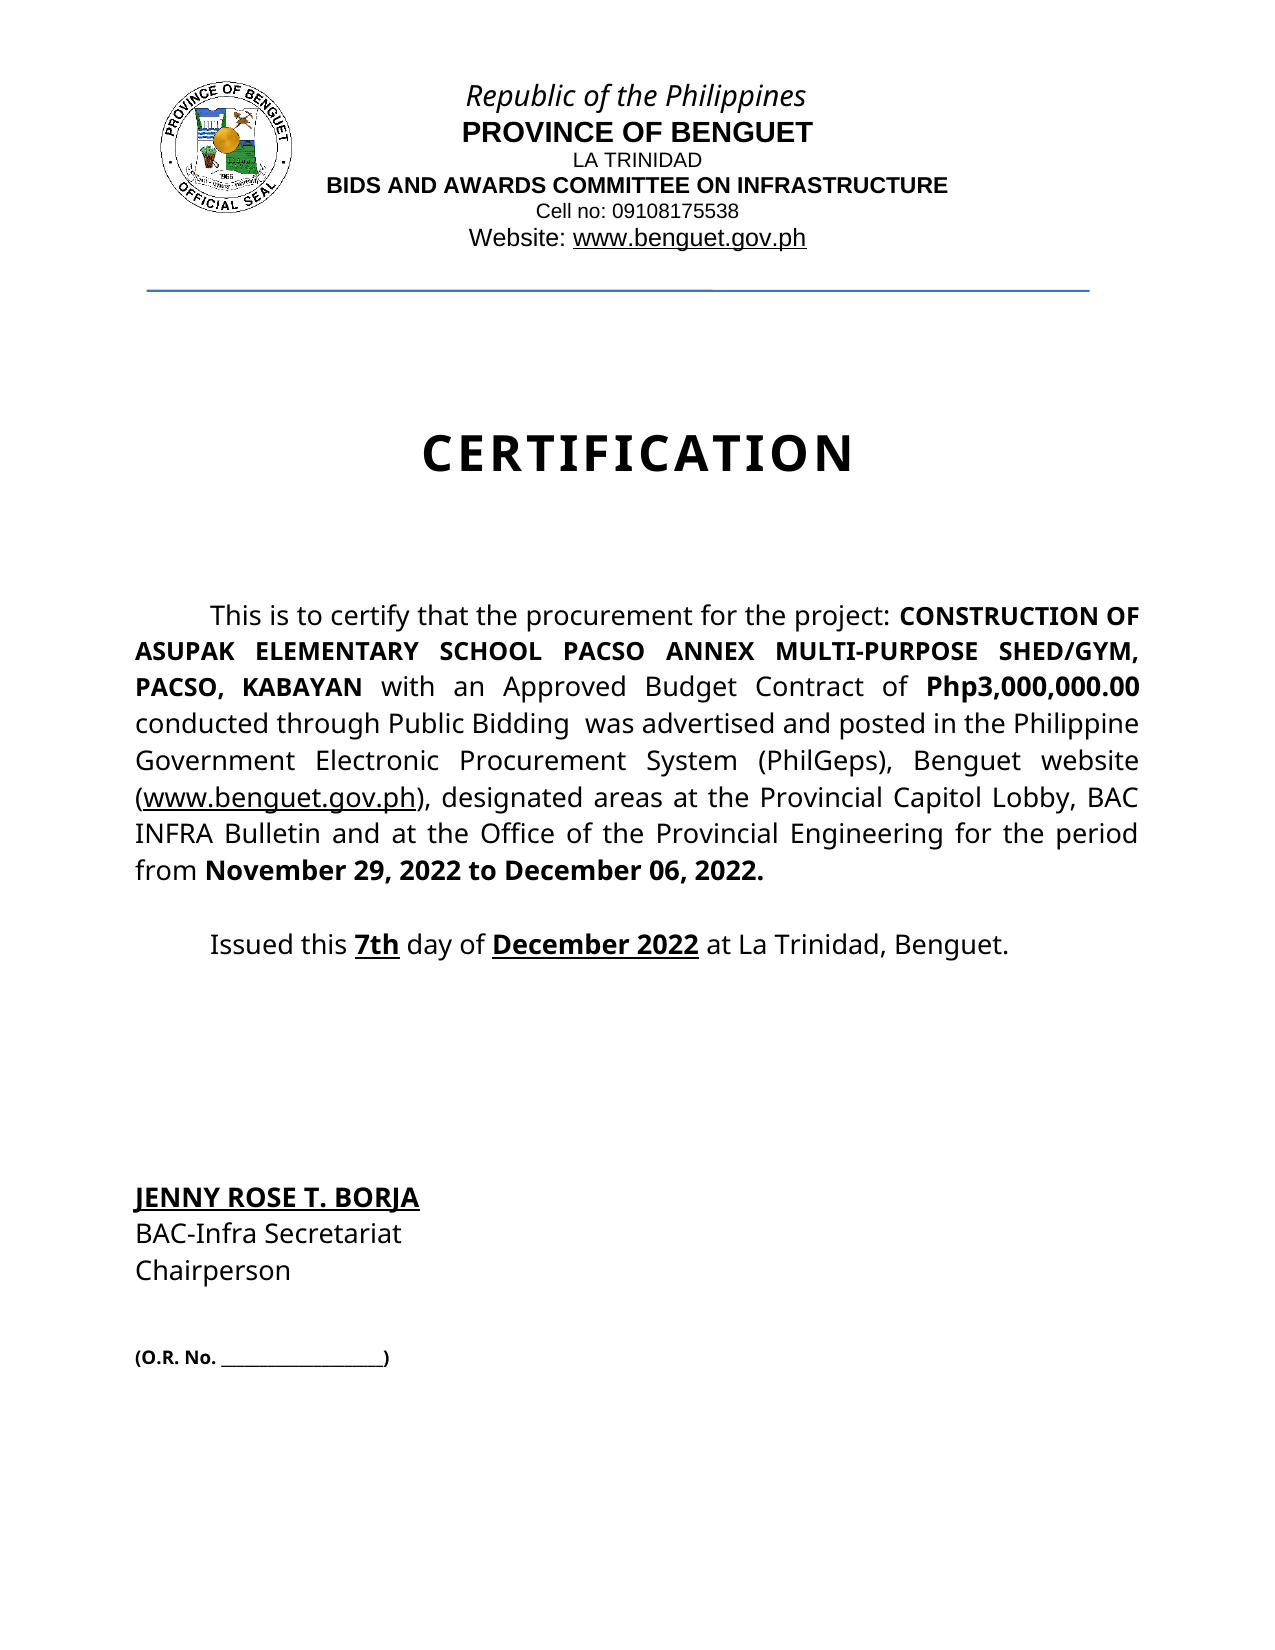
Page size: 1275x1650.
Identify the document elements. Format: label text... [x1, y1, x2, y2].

text BAC-Infra Secretariat [135, 1215, 1140, 1252]
picture [156, 77, 296, 217]
text (O.R. No. _____________________) [135, 1345, 1140, 1370]
text This is to certify that the procurement for the project: CONSTRUCTION OF ASUPAK ELEMENTARY SCHOOL PACSO ANNEX MULTI-PURPOSE SHED/GYM, PACSO, KABAYAN with an Approved Budget Contract of Php3,000,000.00 conducted through Public Bidding was advertised and posted in the Philippine Government Electronic Procurement System (PhilGeps), Benguet website (www.benguet.gov.ph), designated areas at the Provincial Capitol Lobby, BAC INFRA Bulletin and at the Office of the Provincial Engineering for the period from November 29, 2022 to December 06, 2022. [135, 596, 1140, 889]
subtitle CERTIFICATION [135, 418, 1140, 486]
text Issued this 7th day of December 2022 at La Trinidad, Benguet. [135, 926, 1140, 962]
text Chairperson [135, 1252, 1140, 1289]
text JENNY ROSE T. BORJA [135, 1178, 1140, 1215]
